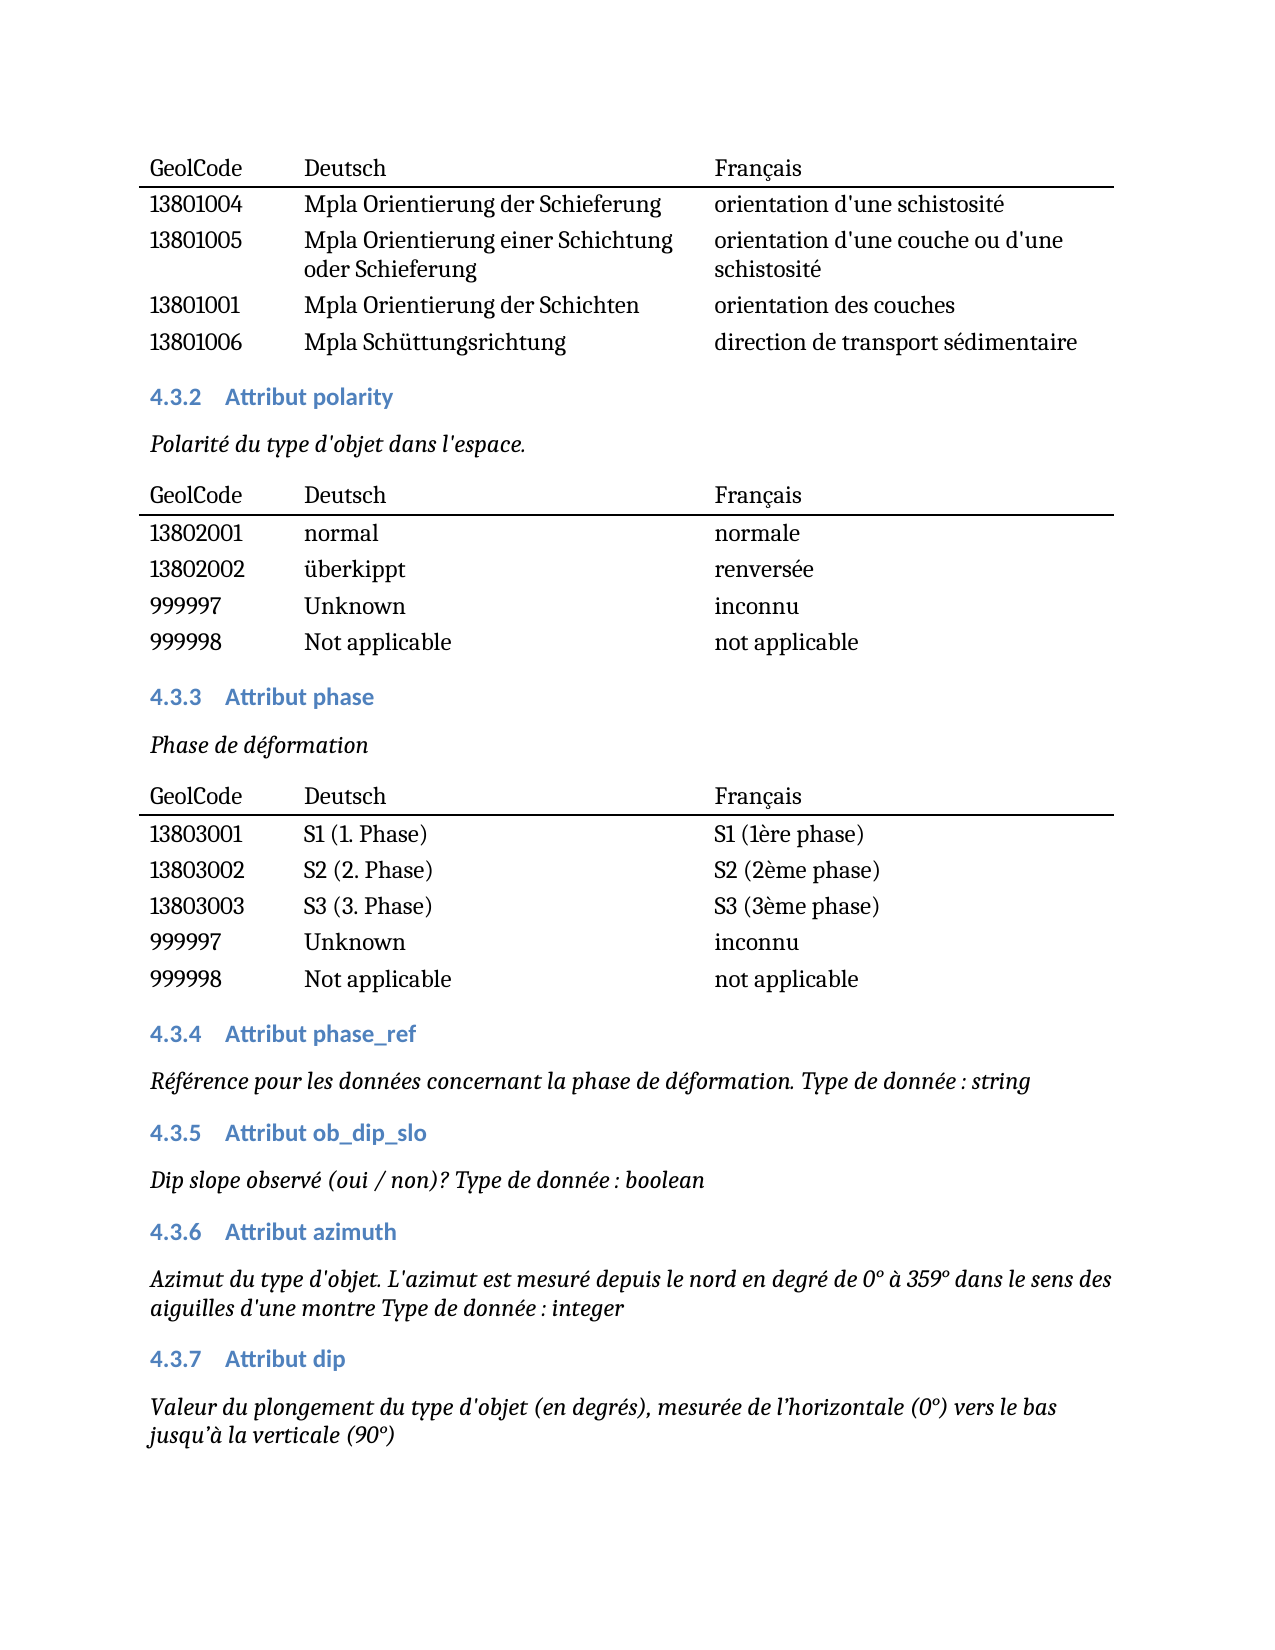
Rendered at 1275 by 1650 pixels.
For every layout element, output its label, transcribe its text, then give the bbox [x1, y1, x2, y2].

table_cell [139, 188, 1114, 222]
subtitle 4.3.7 Attribut dip [150, 1343, 1125, 1374]
subtitle 4.3.6 Attribut azimuth [150, 1216, 1125, 1246]
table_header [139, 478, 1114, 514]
text Valeur du plongement du type d'objet (en degrés), mesurée de l’horizontale (0°) vers le bas jusqu’à la verticale (90°) [150, 1392, 1125, 1450]
text Polarité du type d'objet dans l'espace. [150, 430, 1125, 459]
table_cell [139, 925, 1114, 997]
subtitle 4.3.5 Attribut ob_dip_slo [150, 1117, 1125, 1147]
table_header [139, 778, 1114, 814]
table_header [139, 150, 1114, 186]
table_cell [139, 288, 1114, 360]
subtitle 4.3.2 Attribut polarity [150, 381, 1125, 411]
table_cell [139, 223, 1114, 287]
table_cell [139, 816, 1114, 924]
subtitle 4.3.3 Attribut phase [150, 681, 1125, 712]
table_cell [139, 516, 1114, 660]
text Phase de déformation [150, 731, 1125, 759]
text Référence pour les données concernant la phase de déformation. Type de donnée : string [150, 1067, 1125, 1096]
text Azimut du type d'objet. L'azimut est mesuré depuis le nord en degré de 0° à 359° dans le sens des aiguilles d'une montre Type de donnée : integer [150, 1265, 1125, 1322]
text Dip slope observé (oui / non)? Type de donnée : boolean [150, 1166, 1125, 1195]
subtitle 4.3.4 Attribut phase_ref [150, 1018, 1125, 1048]
